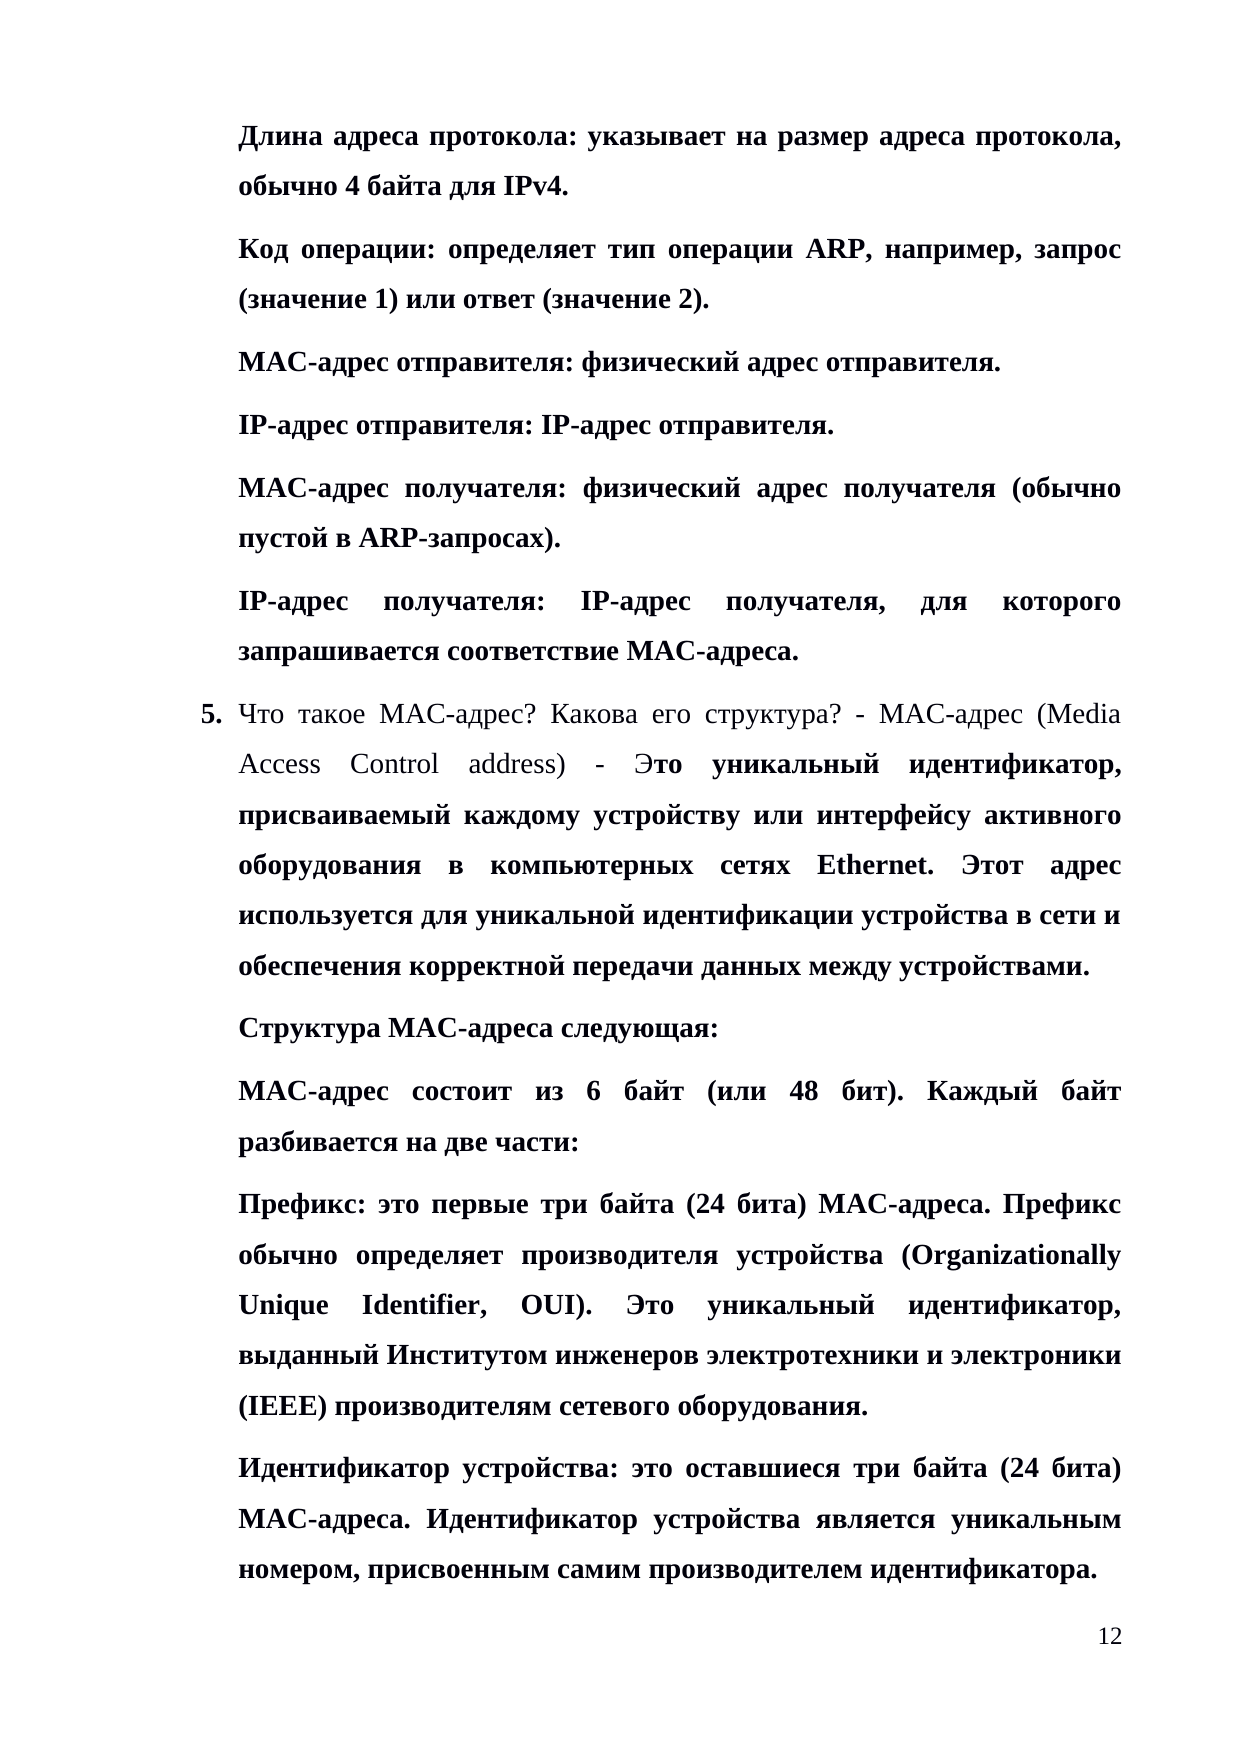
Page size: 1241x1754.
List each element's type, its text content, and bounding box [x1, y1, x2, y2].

text Структура MAC-адреса следующая: [238, 1011, 1122, 1044]
text MAC-адрес отправителя: физический адрес отправителя. [238, 344, 1122, 378]
text Префикс: это первые три байта (24 бита) MAC-адреса. Префикс обычно определяет производителя устройства (Organizationally Unique Identifier, OUI). Это уникальный идентификатор, выданный Институтом инженеров электротехники и электроники (IEEE) производителям сетевого оборудования. [238, 1187, 1122, 1421]
text Код операции: определяет тип операции ARP, например, запрос (значение 1) или ответ (значение 2). [238, 231, 1122, 315]
list Что такое MAC-адрес? Какова его структура? - MAC-адрес (Media Access Control address) - Это уникальный идентификатор, присваиваемый каждому устройству или интерфейсу активного оборудования в компьютерных сетях Ethernet. Этот адрес используется для уникальной идентификации устройства в сети и обеспечения корректной передачи данных между устройствами. [201, 696, 1122, 981]
text Длина адреса протокола: указывает на размер адреса протокола, обычно 4 байта для IPv4. [238, 118, 1122, 202]
text MAC-адрес состоит из 6 байт (или 48 бит). Каждый байт разбивается на две части: [238, 1073, 1122, 1157]
text IP-адрес получателя: IP-адрес получателя, для которого запрашивается соответствие MAC-адреса. [238, 583, 1122, 667]
text IP-адрес отправителя: IP-адрес отправителя. [238, 407, 1122, 441]
text Идентификатор устройства: это оставшиеся три байта (24 бита) MAC-адреса. Идентификатор устройства является уникальным номером, присвоенным самим производителем идентификатора. [238, 1451, 1122, 1585]
text MAC-адрес получателя: физический адрес получателя (обычно пустой в ARP-запросах). [238, 470, 1122, 554]
